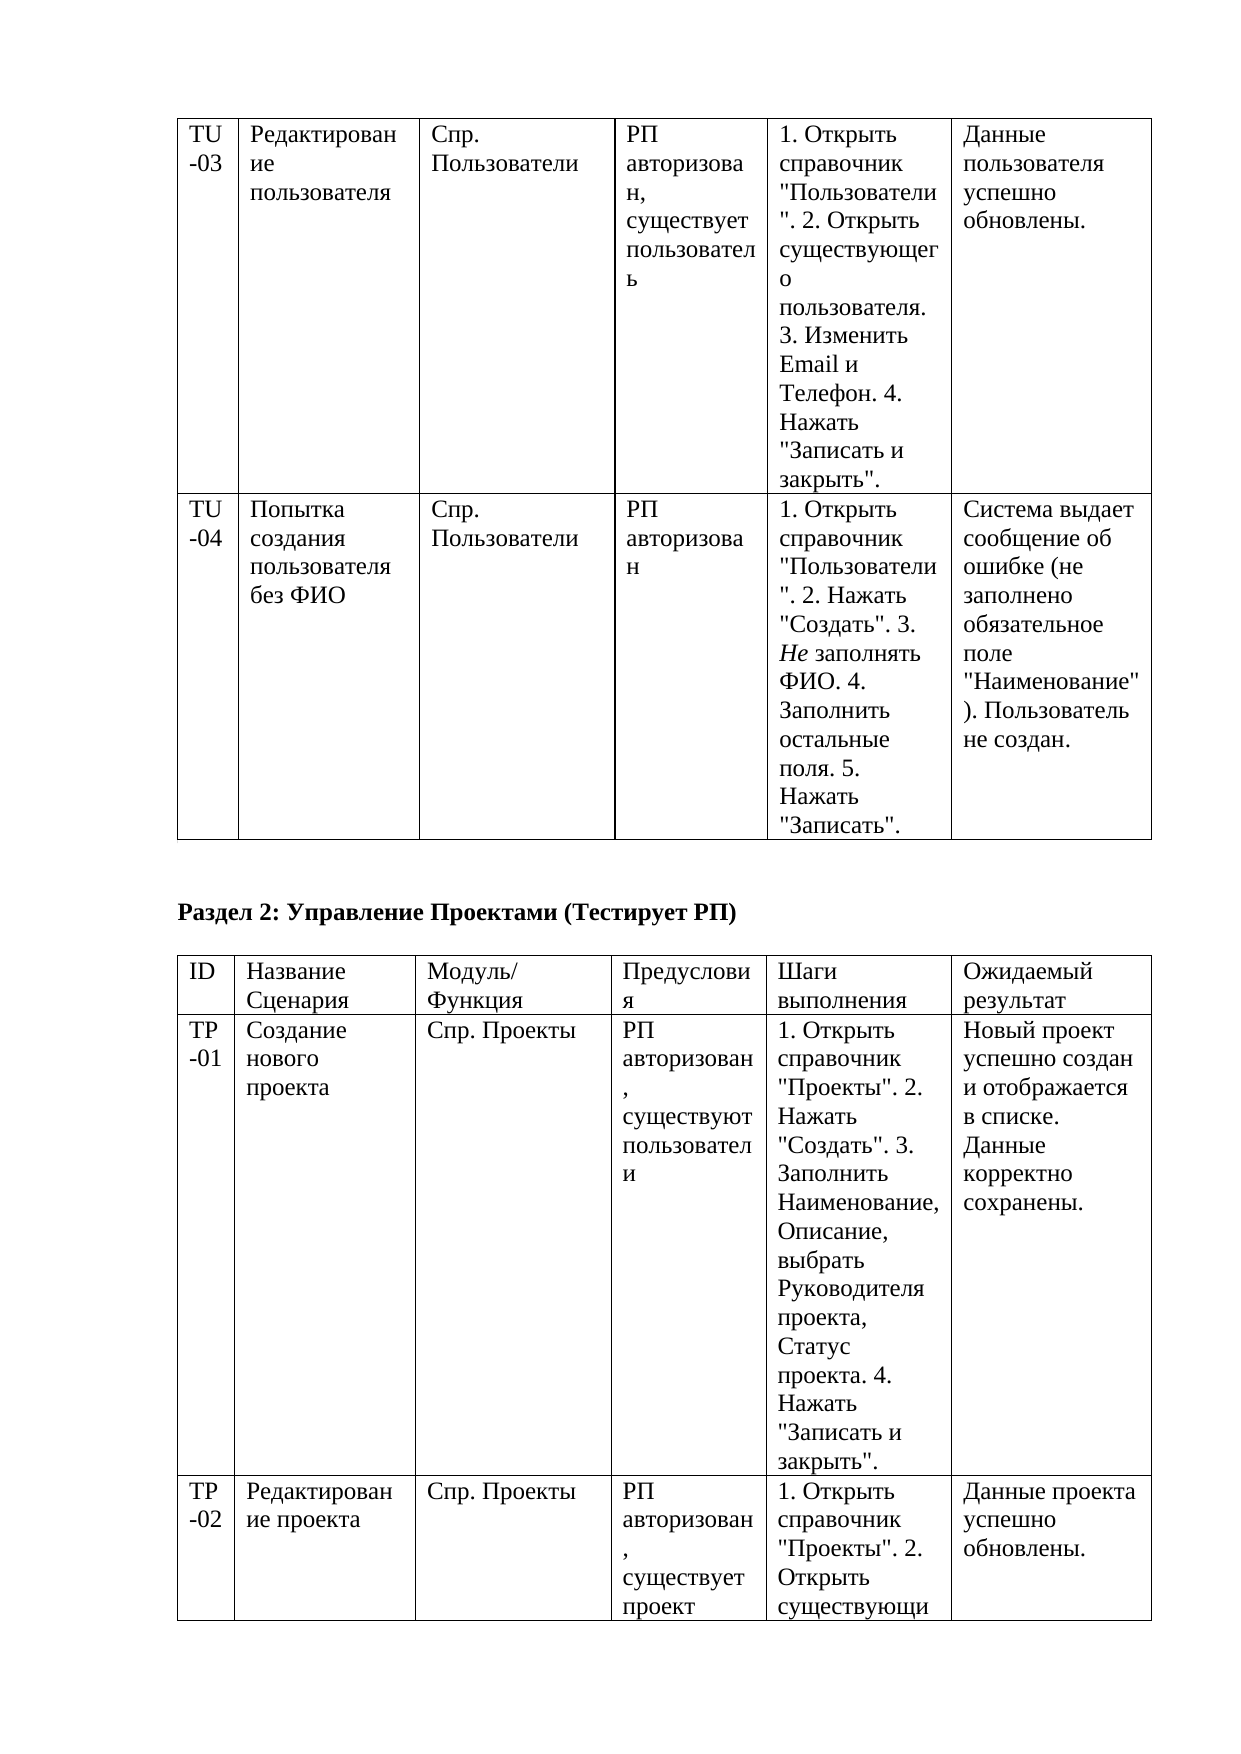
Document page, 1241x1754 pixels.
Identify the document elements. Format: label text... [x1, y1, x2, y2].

table_header Предусловия [612, 956, 766, 1014]
table_cell Спр. Проекты [416, 1015, 611, 1475]
table_cell РП авторизован, существуют пользователи [612, 1015, 766, 1475]
text Раздел 2: Управление Проектами (Тестирует РП) [177, 897, 1152, 926]
table_cell Редактирование пользователя [239, 119, 419, 493]
table_cell 1. Открыть справочник "Проекты". 2. Нажать "Создать". 3. Заполнить Наименование, Описание, выбрать Руководителя проекта, Статус проекта. 4. Нажать "Записать и закрыть". [767, 1015, 951, 1475]
table_cell 1. Открыть справочник "Пользователи". 2. Нажать "Создать". 3. Не заполнять ФИО. 4. Заполнить остальные поля. 5. Нажать "Записать". [768, 494, 951, 839]
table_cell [767, 1476, 951, 1619]
table_header Модуль/Функция [416, 956, 611, 1014]
table_cell Спр. Проекты [416, 1476, 611, 1619]
table_cell РП авторизован [616, 494, 767, 839]
table_cell TU-04 [178, 494, 238, 839]
table_cell 1. Открыть справочник "Пользователи". 2. Открыть существующего пользователя. 3. Изменить Email и Телефон. 4. Нажать "Записать и закрыть". [768, 119, 951, 493]
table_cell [952, 1476, 1151, 1619]
table_cell Спр. Пользователи [420, 119, 614, 493]
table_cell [612, 1476, 766, 1619]
table_cell Попытка создания пользователя без ФИО [239, 494, 419, 839]
table_cell TP-01 [178, 1015, 234, 1475]
table_cell Спр. Пользователи [420, 494, 614, 839]
table_cell Создание нового проекта [235, 1015, 415, 1475]
table_cell Новый проект успешно создан и отображается в списке. Данные корректно сохранены. [952, 1015, 1151, 1475]
table_header Шаги выполнения [767, 956, 951, 1014]
table_cell РП авторизован, существует пользователь [616, 119, 767, 493]
table_header Название Сценария [235, 956, 415, 1014]
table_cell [235, 1476, 415, 1619]
table_cell Данные пользователя успешно обновлены. [952, 119, 1151, 493]
table_header ID [178, 956, 234, 1014]
table_cell Система выдает сообщение об ошибке (не заполнено обязательное поле "Наименование"). Пользователь не создан. [952, 494, 1151, 839]
table_header Ожидаемый результат [952, 956, 1151, 1014]
table_cell TU-03 [178, 119, 238, 493]
table_cell TP-02 [178, 1476, 234, 1619]
